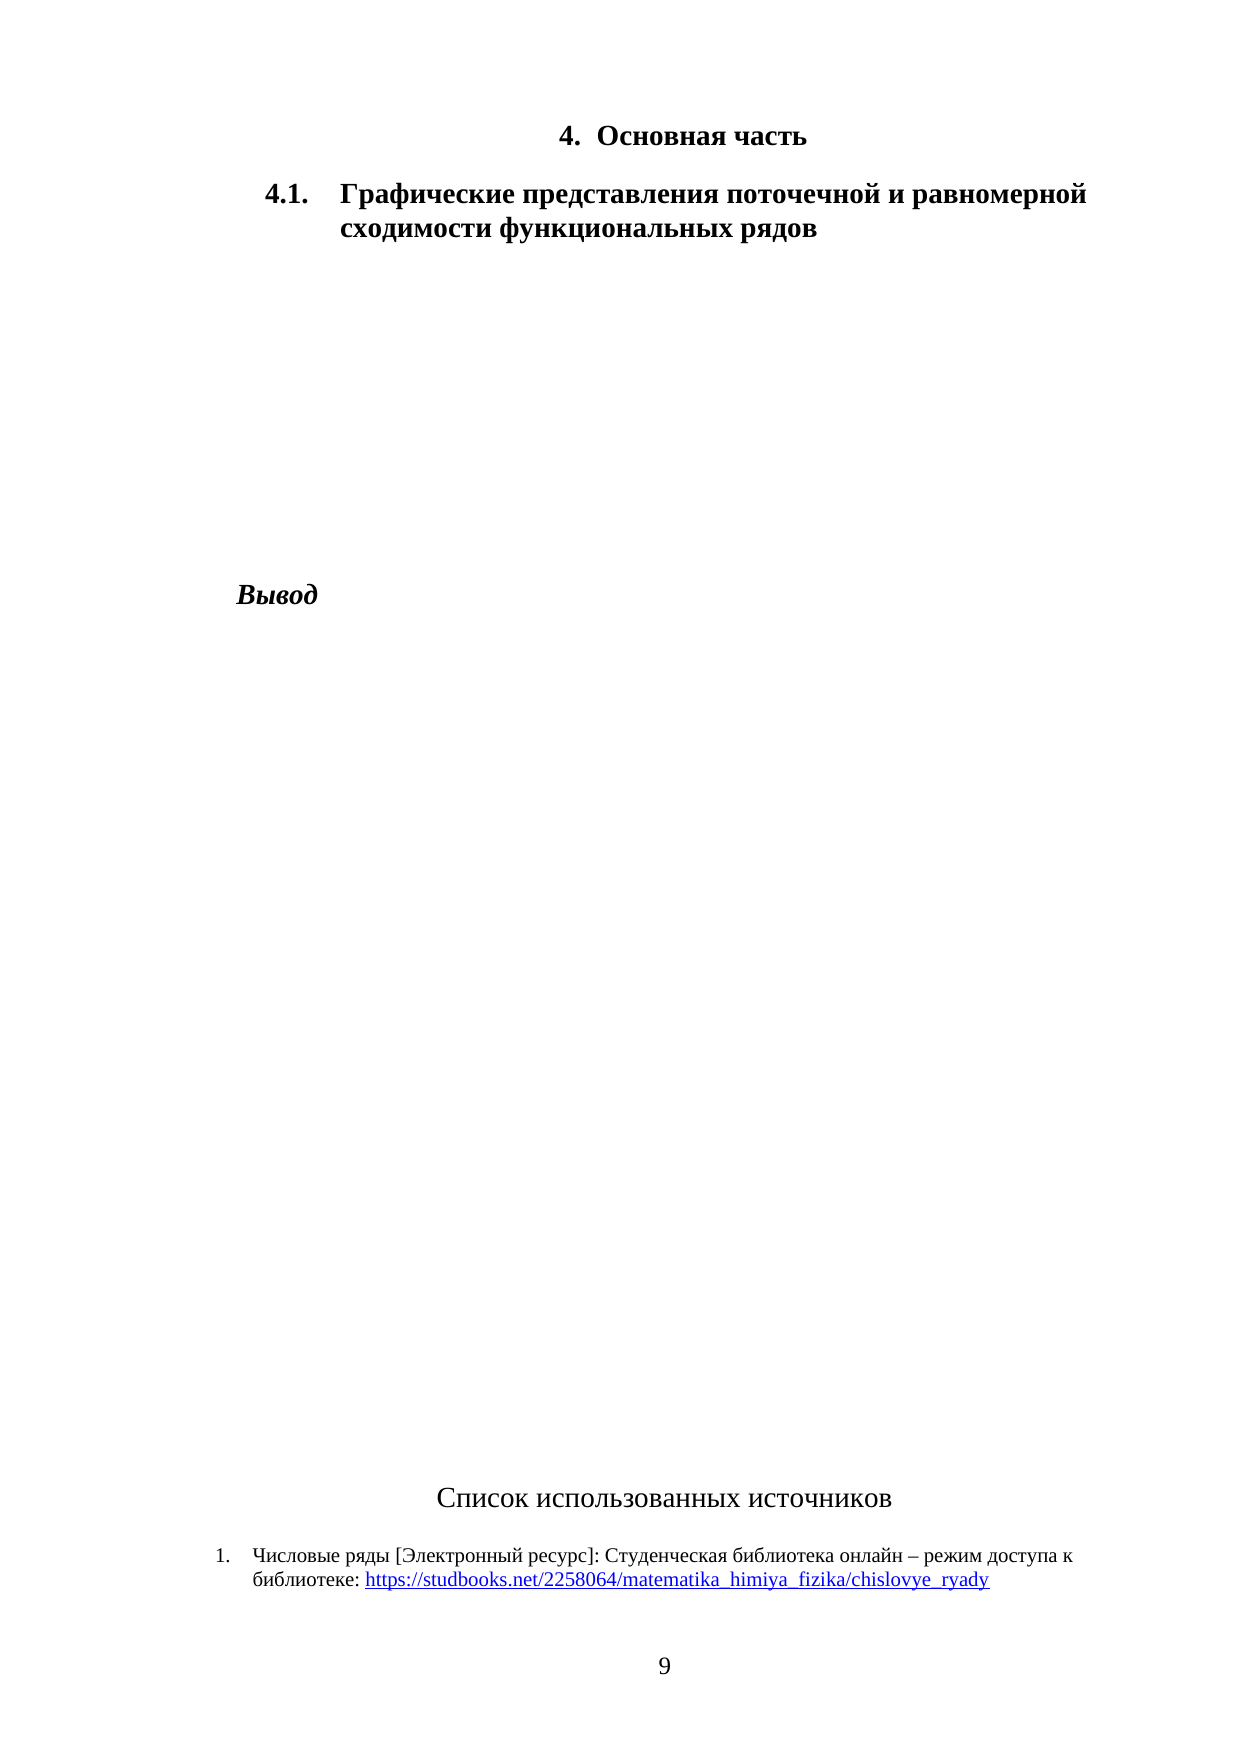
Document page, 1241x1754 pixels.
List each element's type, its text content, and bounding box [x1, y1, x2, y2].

subtitle Основная часть [215, 118, 1152, 152]
subtitle Вывод [177, 577, 1152, 610]
list Числовые ряды [Электронный ресурс]: Студенческая библиотека онлайн – режим доступа к библиотеке: https://studbooks.net/2258064/matematika_himiya_fizika/chislovye_ryady [215, 1543, 1152, 1591]
subtitle Список использованных источников [177, 1480, 1152, 1514]
subtitle Графические представления поточечной и равномерной сходимости функциональных рядов [265, 177, 1152, 244]
